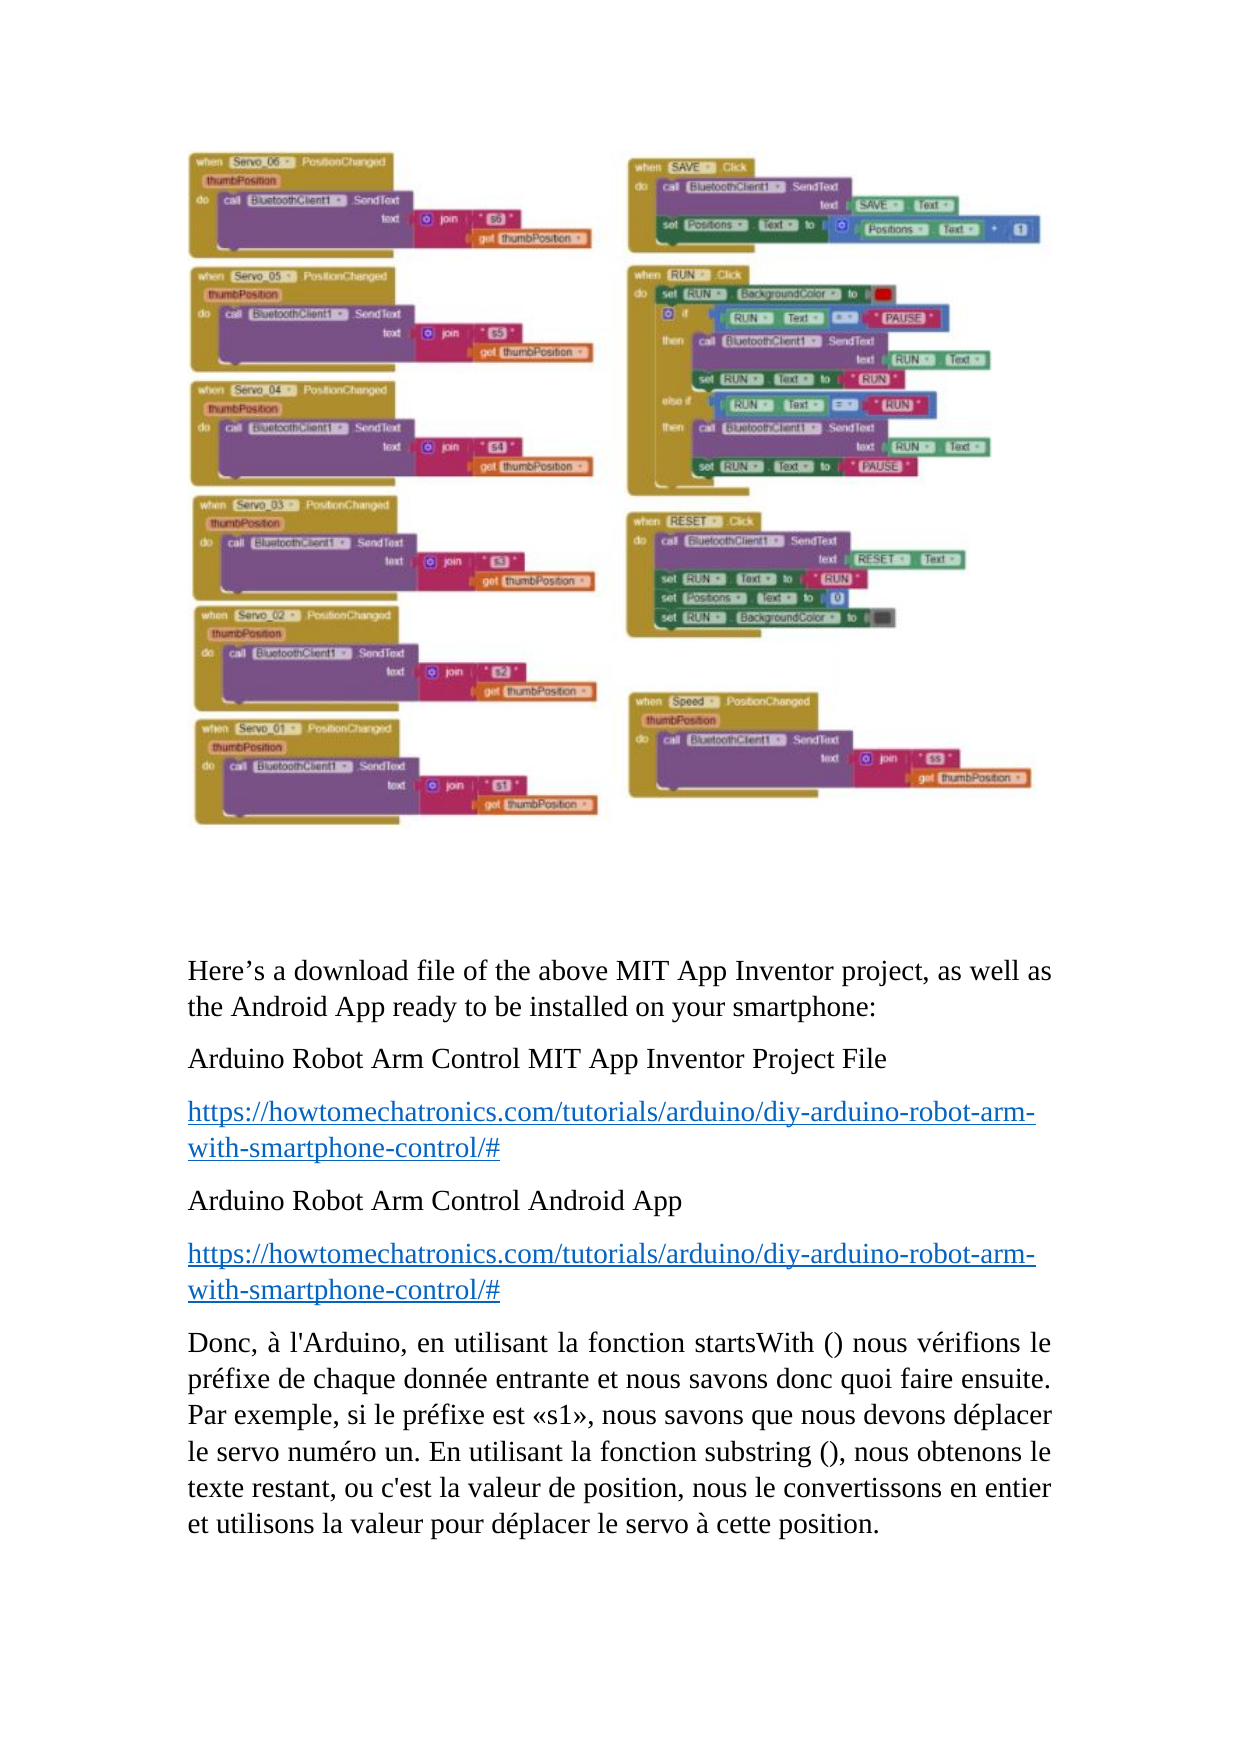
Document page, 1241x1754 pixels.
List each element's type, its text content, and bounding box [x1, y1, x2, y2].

text Donc, à l'Arduino, en utilisant la fonction startsWith () nous vérifions le préfixe de chaque donnée entrante et nous savons donc quoi faire ensuite. Par exemple, si le préfixe est «s1», nous savons que nous devons déplacer le servo numéro un. En utilisant la fonction substring (), nous obtenons le texte restant, ou c'est la valeur de position, nous le convertissons en entier et utilisons la valeur pour déplacer le servo à cette position. [187, 1325, 1053, 1539]
text https://howtomechatronics.com/tutorials/arduino/diy-arduino-robot-arm-with-smartphone-control/# [187, 1094, 1053, 1164]
text Here’s a download file of the above MIT App Inventor project, as well as the Android App ready to be installed on your smartphone: [187, 953, 1053, 1022]
picture [187, 150, 1053, 829]
text Arduino Robot Arm Control Android App [187, 1183, 1053, 1217]
text Arduino Robot Arm Control MIT App Inventor Project File [187, 1042, 1053, 1075]
text https://howtomechatronics.com/tutorials/arduino/diy-arduino-robot-arm-with-smartphone-control/# [187, 1236, 1053, 1306]
